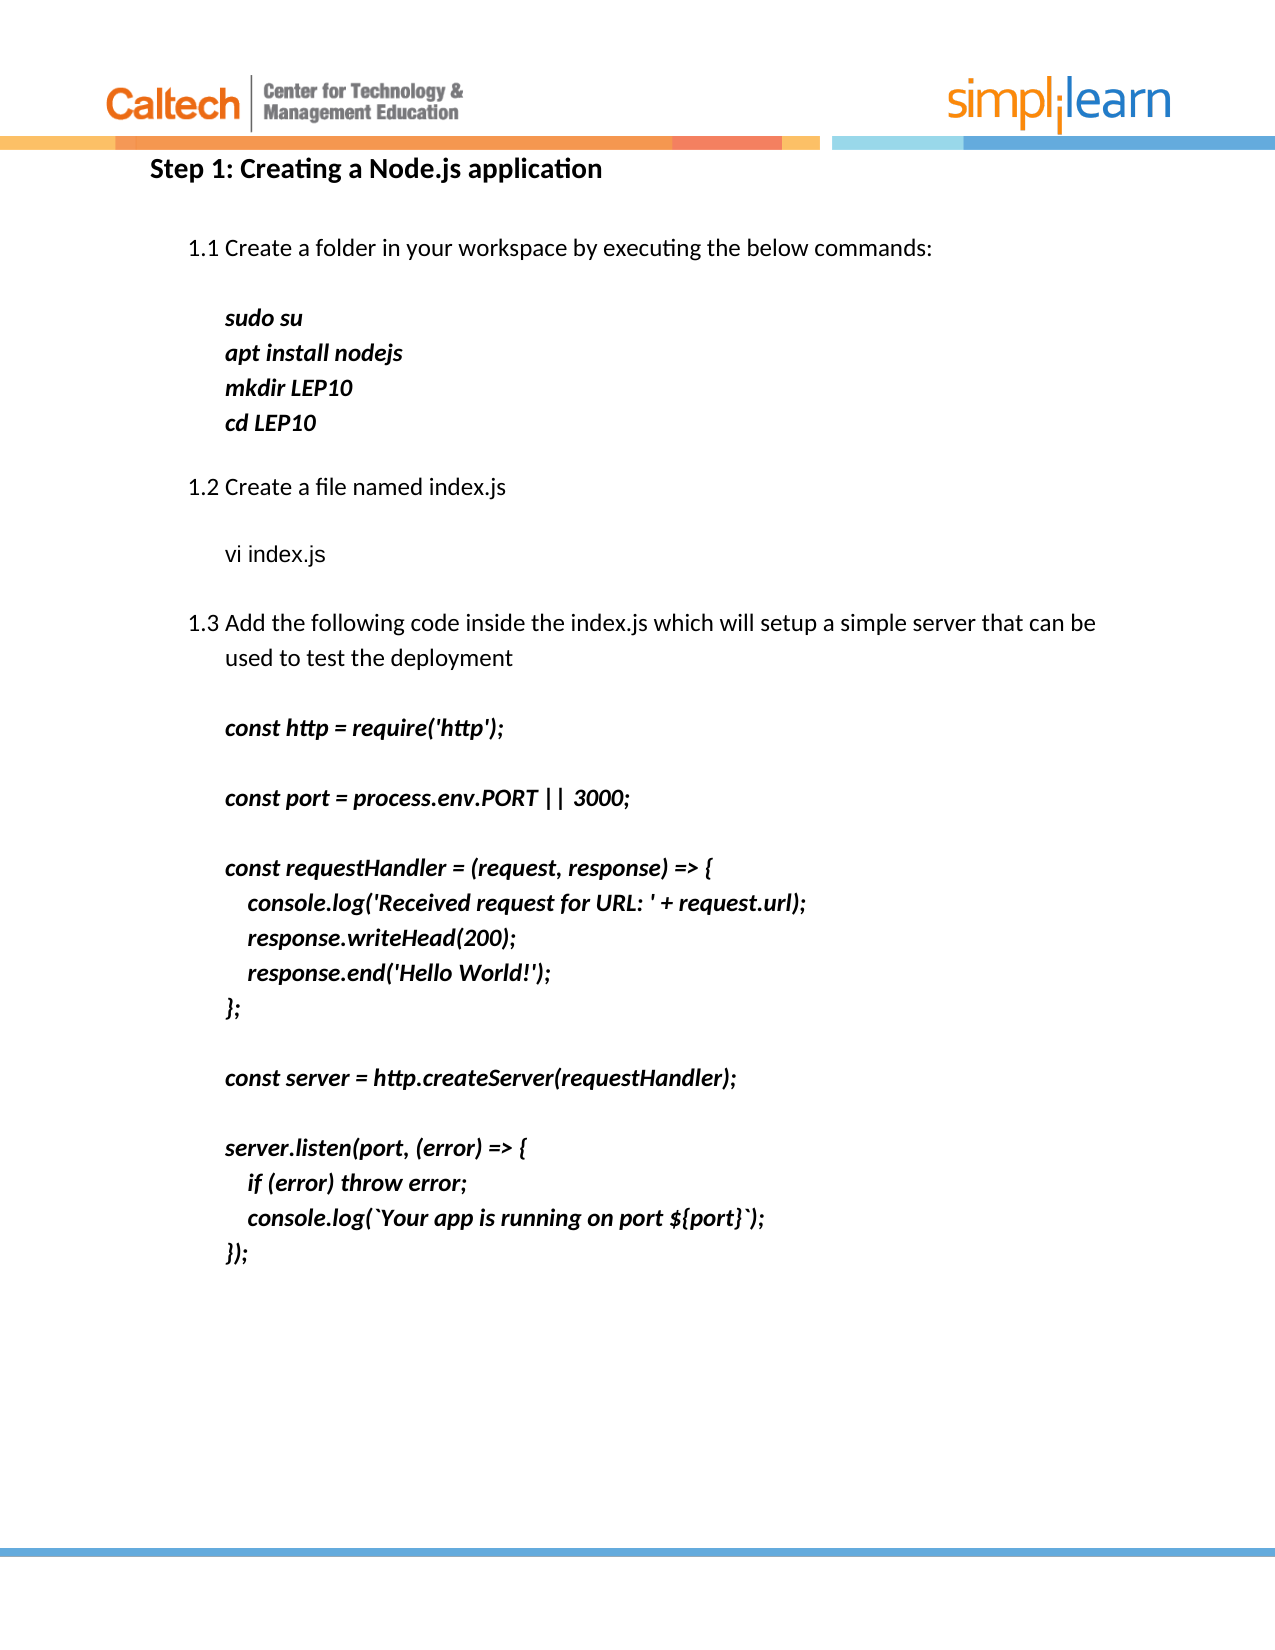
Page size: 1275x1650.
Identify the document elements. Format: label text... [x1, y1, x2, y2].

text console.log(`Your app is running on port ${port}`); [225, 1202, 1125, 1232]
text }); [225, 1237, 1125, 1267]
text if (error) throw error; [225, 1167, 1125, 1197]
text const server = http.createServer(requestHandler); [225, 1062, 1125, 1092]
text const http = require('http'); [225, 712, 1125, 742]
picture [106, 75, 464, 133]
list Create a folder in your workspace by executing the below commands: sudo su [187, 232, 1125, 332]
text cd LEP10 [225, 407, 1125, 468]
text apt install nodejs [225, 337, 1125, 367]
text const requestHandler = (request, response) => { [225, 852, 1125, 882]
text console.log('Received request for URL: ' + request.url); [225, 887, 1125, 917]
text const port = process.env.PORT || 3000; [225, 782, 1125, 812]
text }; [225, 992, 1125, 1022]
text server.listen(port, (error) => { [225, 1132, 1125, 1162]
list Add the following code inside the index.js which will setup a simple server that can be used to test the deployment [187, 607, 1125, 672]
picture [0, 76, 1275, 150]
picture [0, 1548, 1275, 1557]
text Step 1: Creating a Node.js application [150, 150, 1125, 186]
list Create a file named index.js [187, 471, 1125, 502]
text mkdir LEP10 [225, 372, 1125, 402]
text response.end('Hello World!'); [225, 957, 1125, 987]
text response.writeHead(200); [225, 922, 1125, 952]
